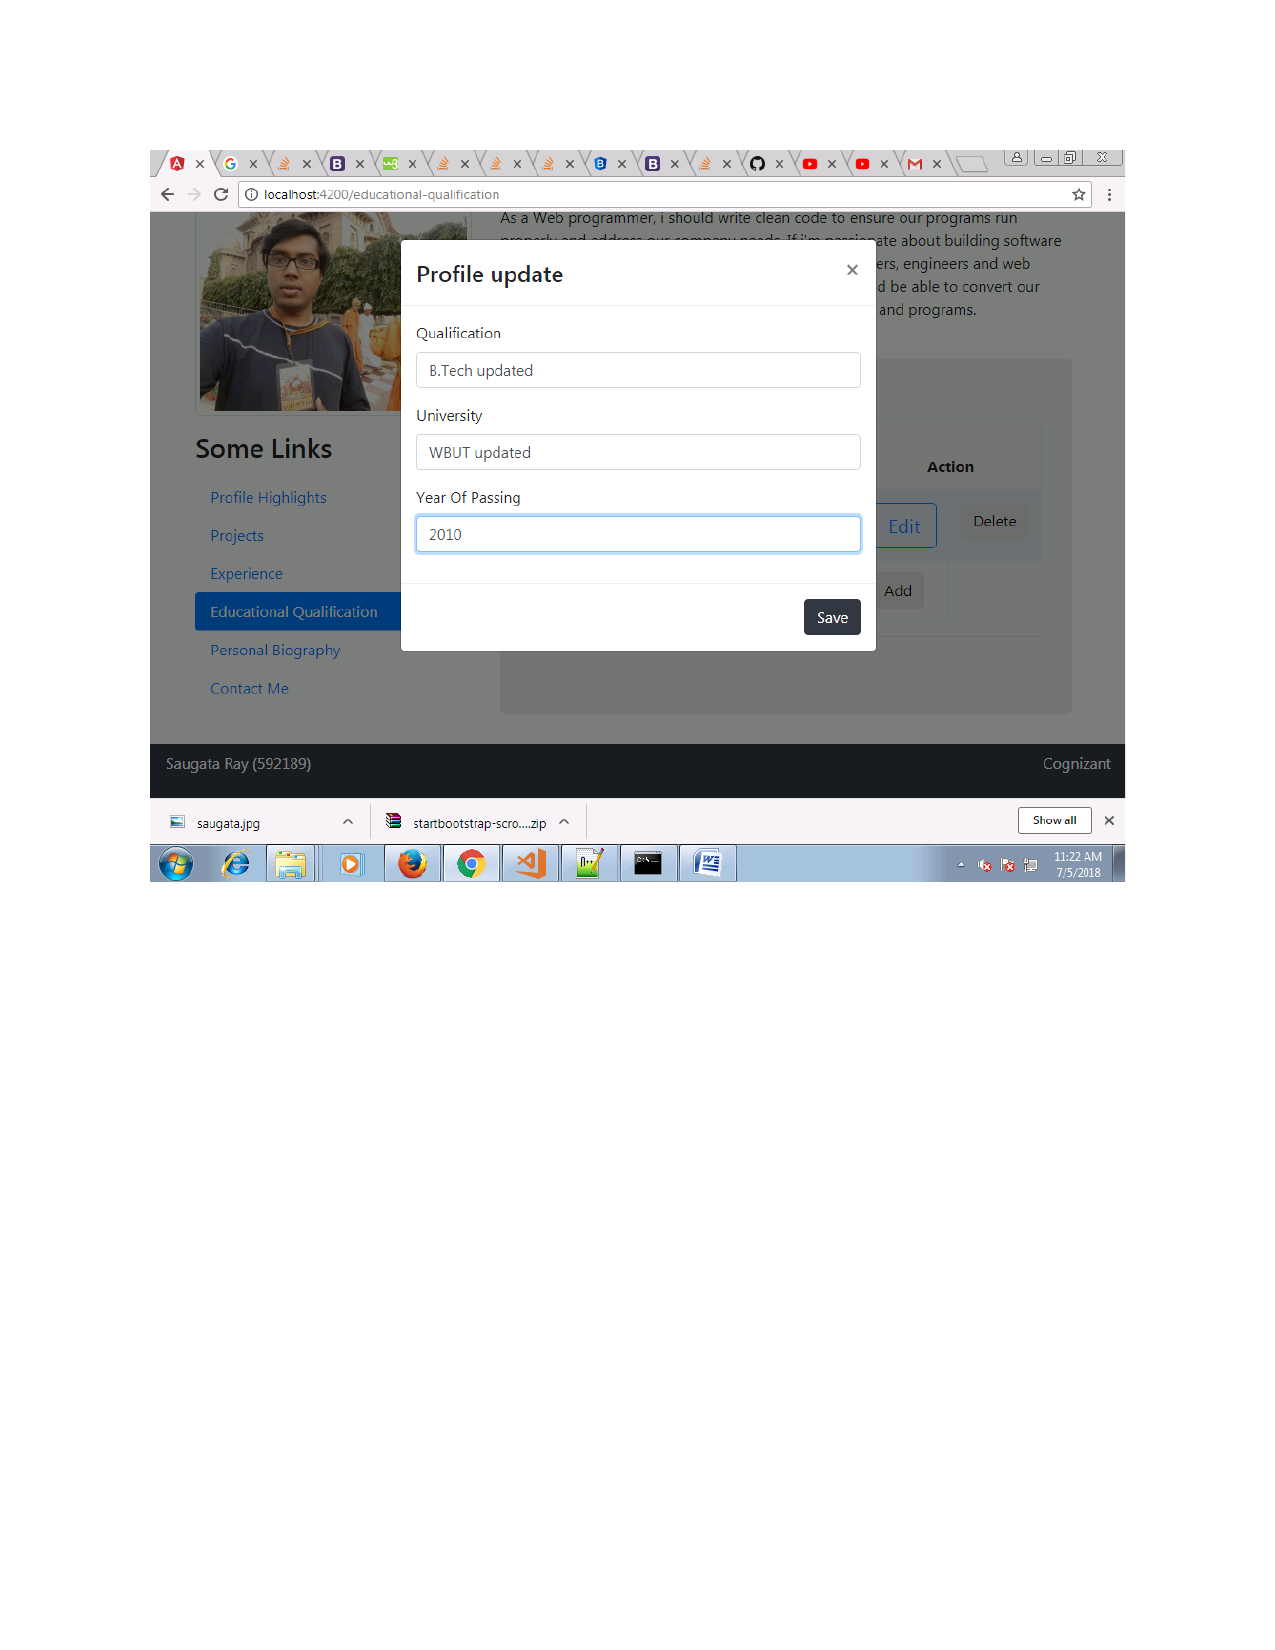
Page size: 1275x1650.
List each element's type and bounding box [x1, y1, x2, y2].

picture [150, 150, 1125, 882]
